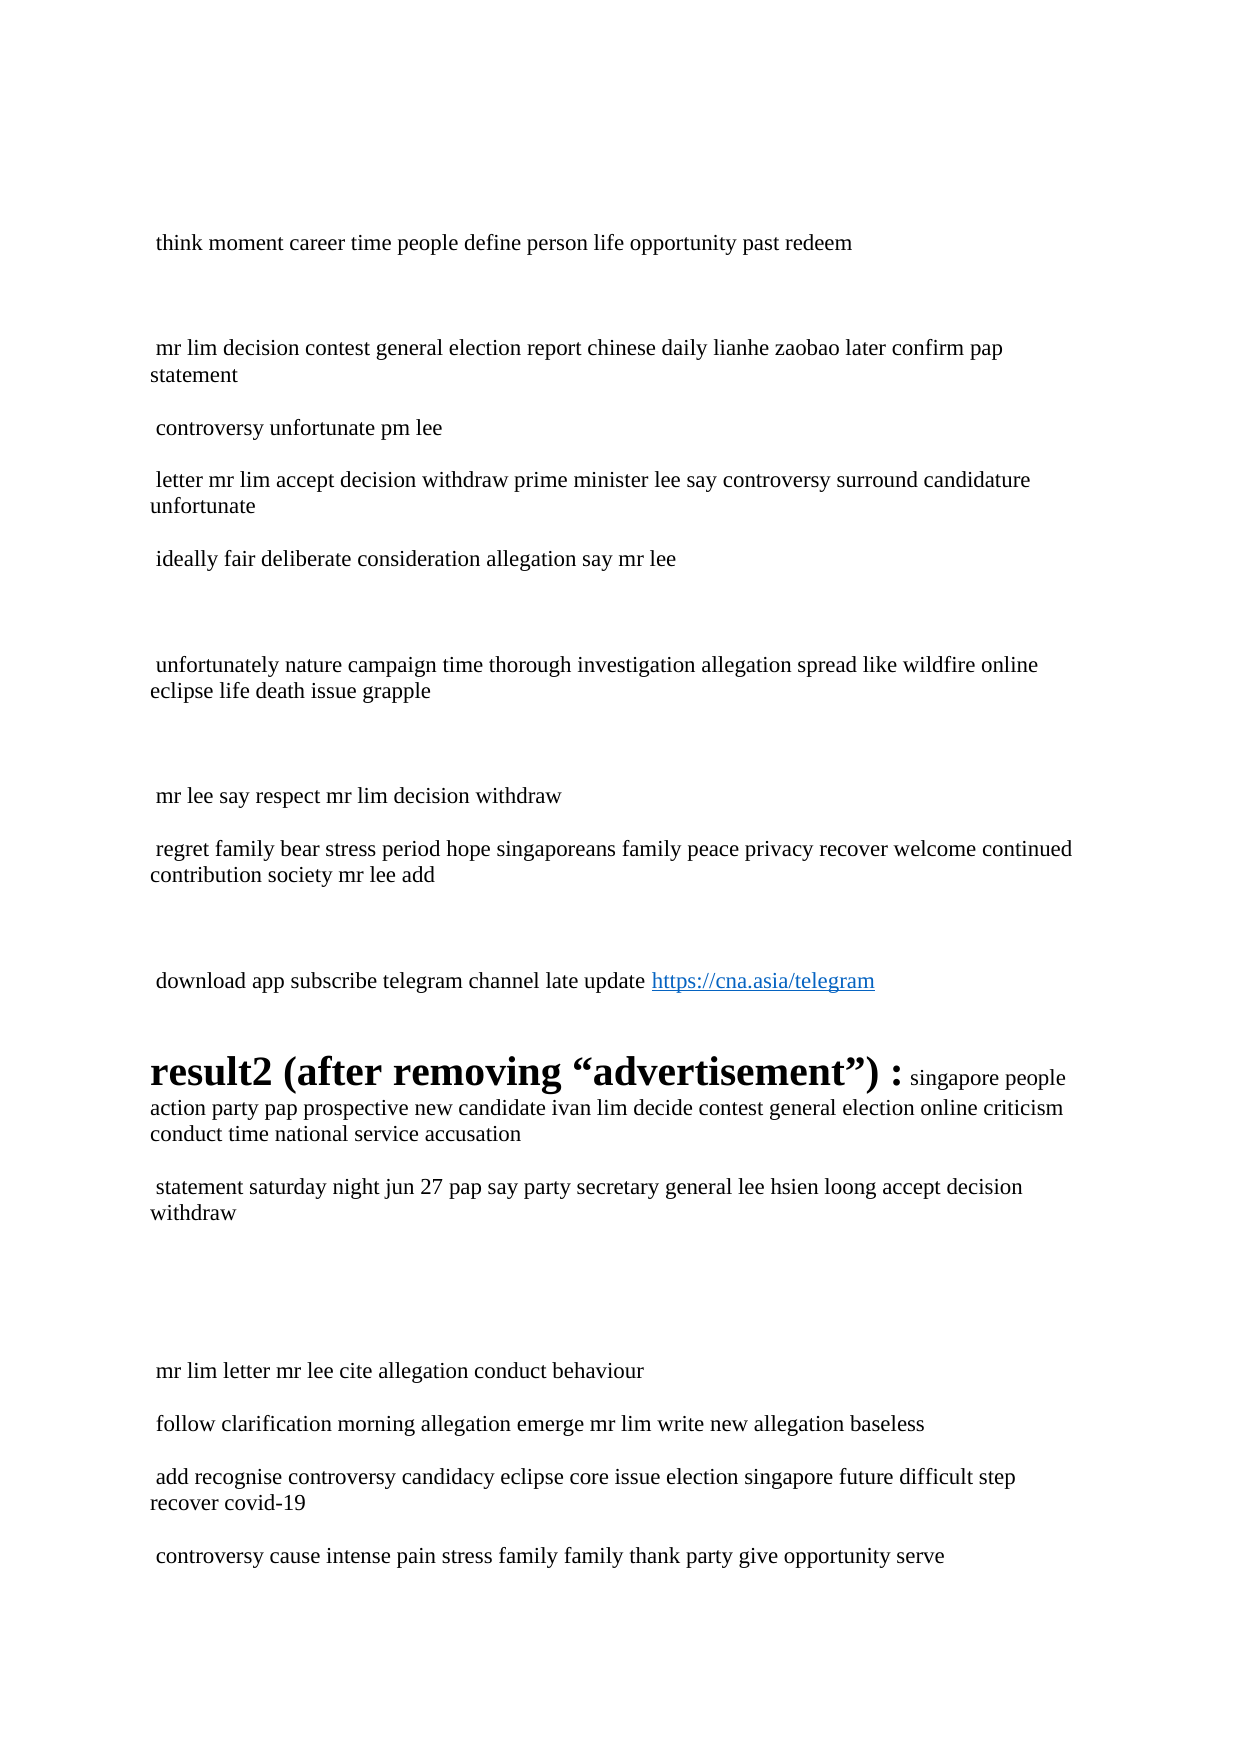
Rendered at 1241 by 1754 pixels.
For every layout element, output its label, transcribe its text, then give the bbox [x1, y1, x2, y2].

text result2 (after removing “advertisement”) : singapore people action party pap prospective new candidate ivan lim decide contest general election online criticism conduct time national service accusation [150, 1046, 1090, 1147]
text add recognise controversy candidacy eclipse core issue election singapore future difficult step recover covid-19 [150, 1463, 1090, 1516]
text ideally fair deliberate consideration allegation say mr lee [150, 545, 1090, 572]
text statement saturday night jun 27 pap say party secretary general lee hsien loong accept decision withdraw [150, 1173, 1090, 1226]
text download app subscribe telegram channel late update https://cna.asia/telegram [150, 967, 1090, 993]
text letter mr lim accept decision withdraw prime minister lee say controversy surround candidature unfortunate [150, 466, 1090, 519]
text mr lee say respect mr lim decision withdraw [150, 782, 1090, 809]
text regret family bear stress period hope singaporeans family peace privacy recover welcome continued contribution society mr lee add [150, 835, 1090, 888]
text follow clarification morning allegation emerge mr lim write new allegation baseless [150, 1410, 1090, 1437]
text controversy cause intense pain stress family family thank party give opportunity serve [150, 1542, 1090, 1568]
text mr lim decision contest general election report chinese daily lianhe zaobao later confirm pap statement [150, 334, 1090, 387]
text think moment career time people define person life opportunity past redeem [150, 229, 1090, 255]
text mr lim letter mr lee cite allegation conduct behaviour [150, 1357, 1090, 1384]
text controversy unfortunate pm lee [150, 413, 1090, 440]
text unfortunately nature campaign time thorough investigation allegation spread like wildfire online eclipse life death issue grapple [150, 651, 1090, 703]
